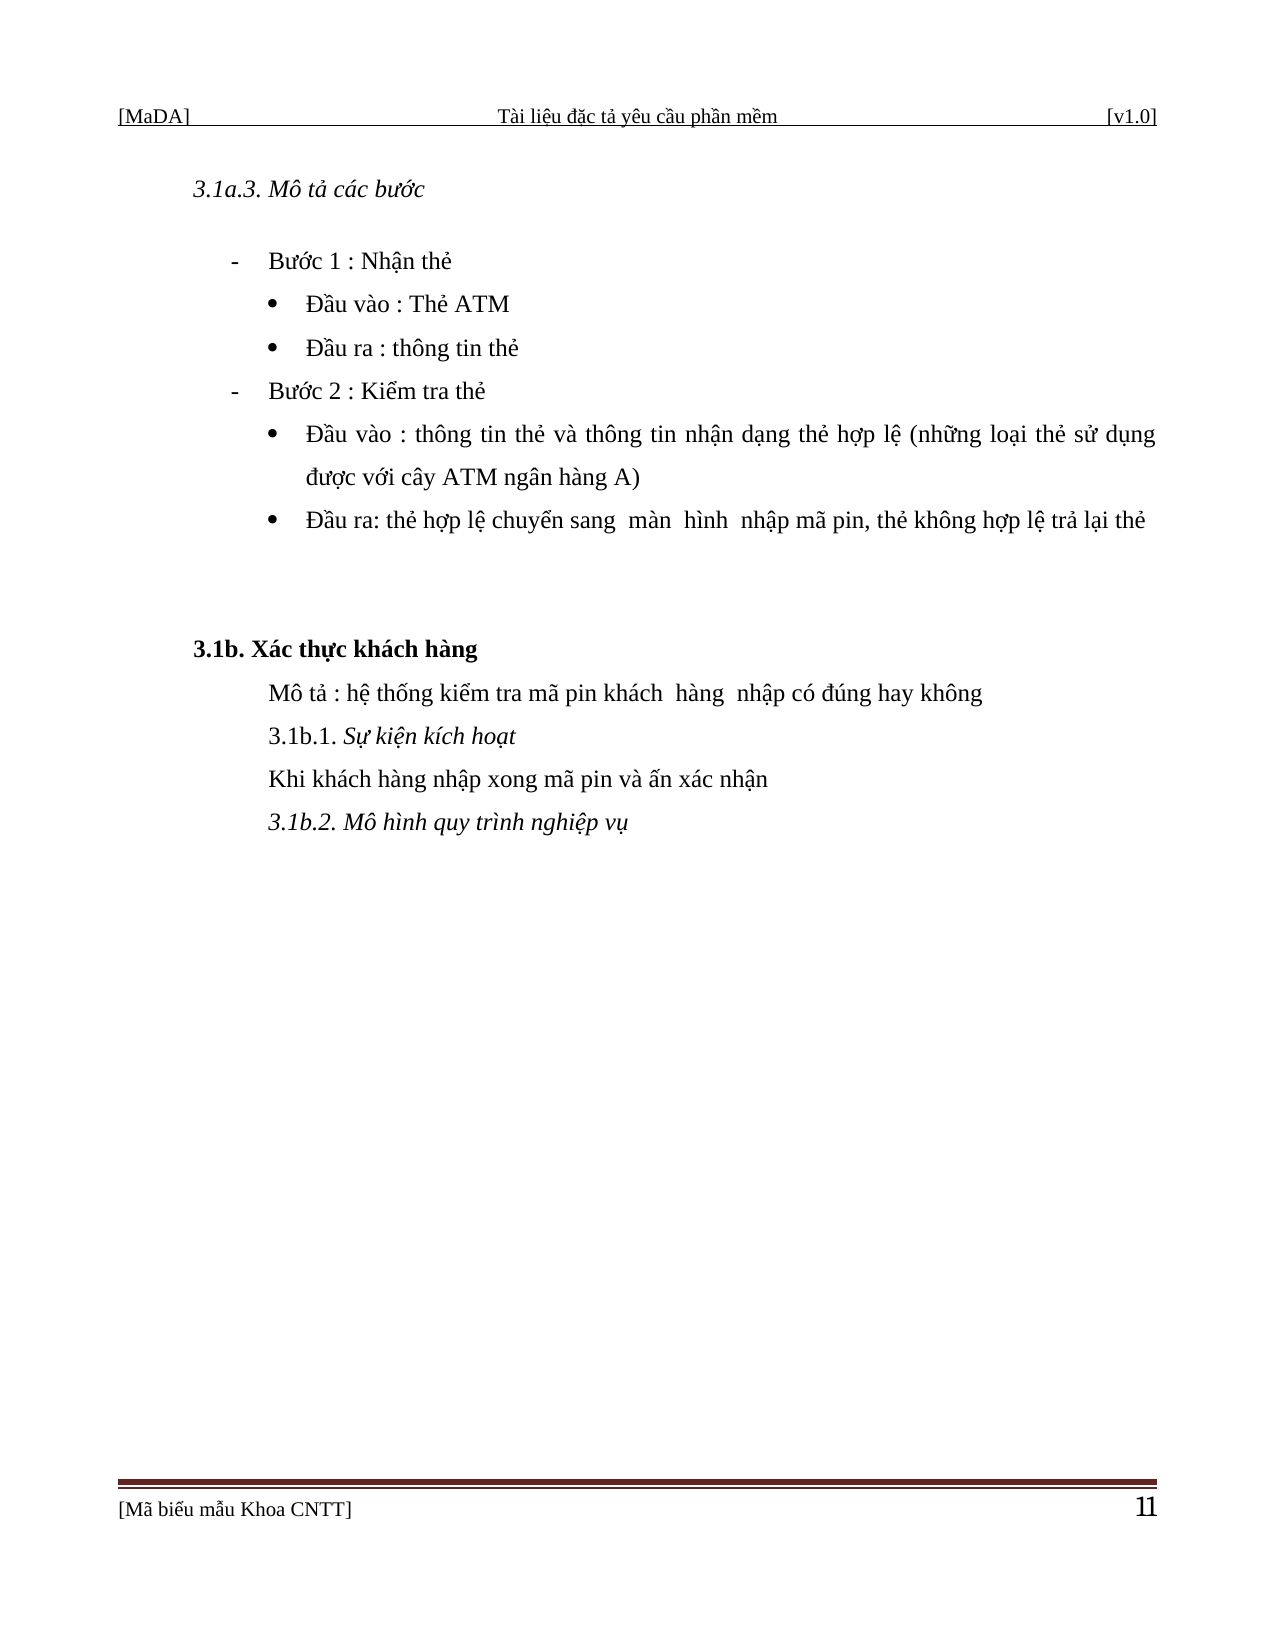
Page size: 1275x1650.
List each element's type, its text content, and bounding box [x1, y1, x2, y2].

list Đầu ra : thông tin thẻ [268, 333, 1157, 361]
list Khi khách hàng nhập xong mã pin và ấn xác nhận [193, 764, 1157, 793]
list Đầu vào : thông tin thẻ và thông tin nhận dạng thẻ hợp lệ (những loại thẻ sử dụng được với cây ATM ngân hàng A) [268, 419, 1157, 491]
subtitle 3.1a.3. Mô tả các bước [118, 174, 1157, 203]
list 3.1b.1. Sự kiện kích hoạt [193, 721, 1157, 749]
list 3.1b.2. Mô hình quy trình nghiệp vụ [268, 807, 1157, 836]
list Đầu ra: thẻ hợp lệ chuyển sang màn hình nhập mã pin, thẻ không hợp lệ trả lại thẻ [268, 505, 1157, 534]
list 3.1b. Xác thực khách hàng [193, 634, 1157, 663]
list Bước 1 : Nhận thẻ [231, 246, 1157, 275]
list Mô tả : hệ thống kiểm tra mã pin khách hàng nhập có đúng hay không [118, 678, 1157, 706]
list Đầu vào : Thẻ ATM [268, 289, 1157, 318]
list Bước 2 : Kiểm tra thẻ [231, 376, 1157, 404]
